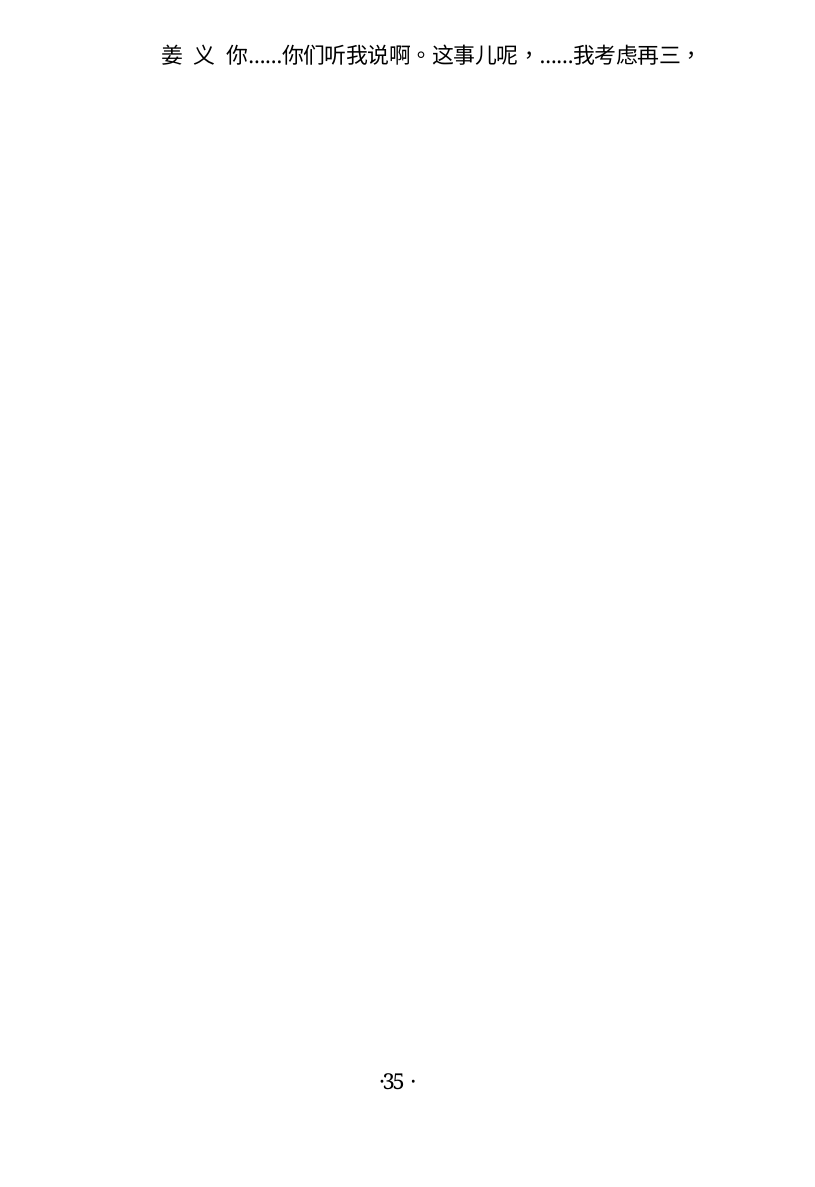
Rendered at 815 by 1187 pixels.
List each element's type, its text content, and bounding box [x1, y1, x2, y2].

text 姜 义 你……你们听我说啊。这事儿呢，……我考虑再三， [122, 42, 703, 69]
